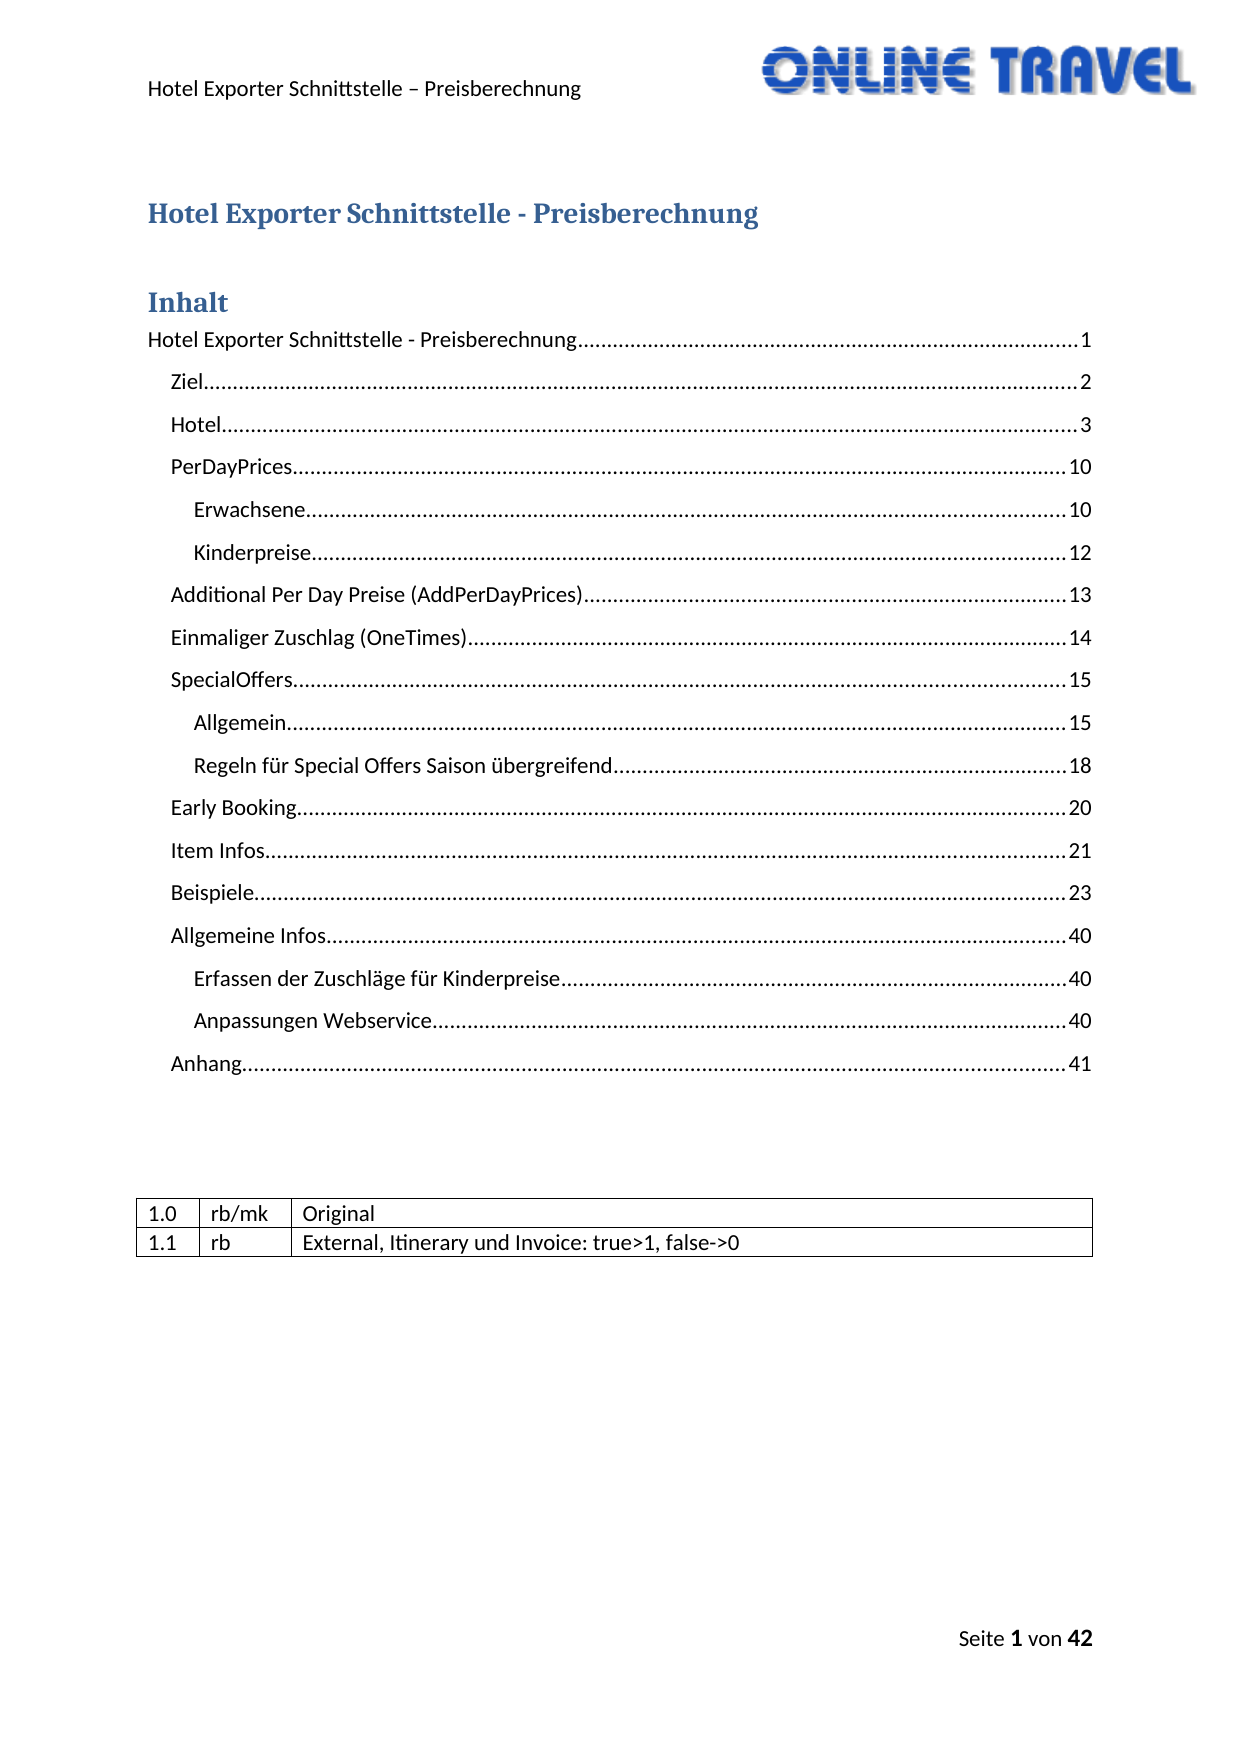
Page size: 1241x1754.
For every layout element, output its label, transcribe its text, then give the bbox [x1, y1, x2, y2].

picture [760, 42, 1198, 96]
table_cell External, Itinerary und Invoice: true>1, false->0 [292, 1228, 1092, 1256]
subtitle Hotel Exporter Schnittstelle - Preisberechnung [148, 198, 1093, 231]
table_header Original [292, 1199, 1092, 1227]
table_cell rb [200, 1228, 291, 1256]
table_cell 1.1 [137, 1228, 199, 1256]
table_header rb/mk [200, 1199, 291, 1227]
table_header 1.0 [137, 1199, 199, 1227]
